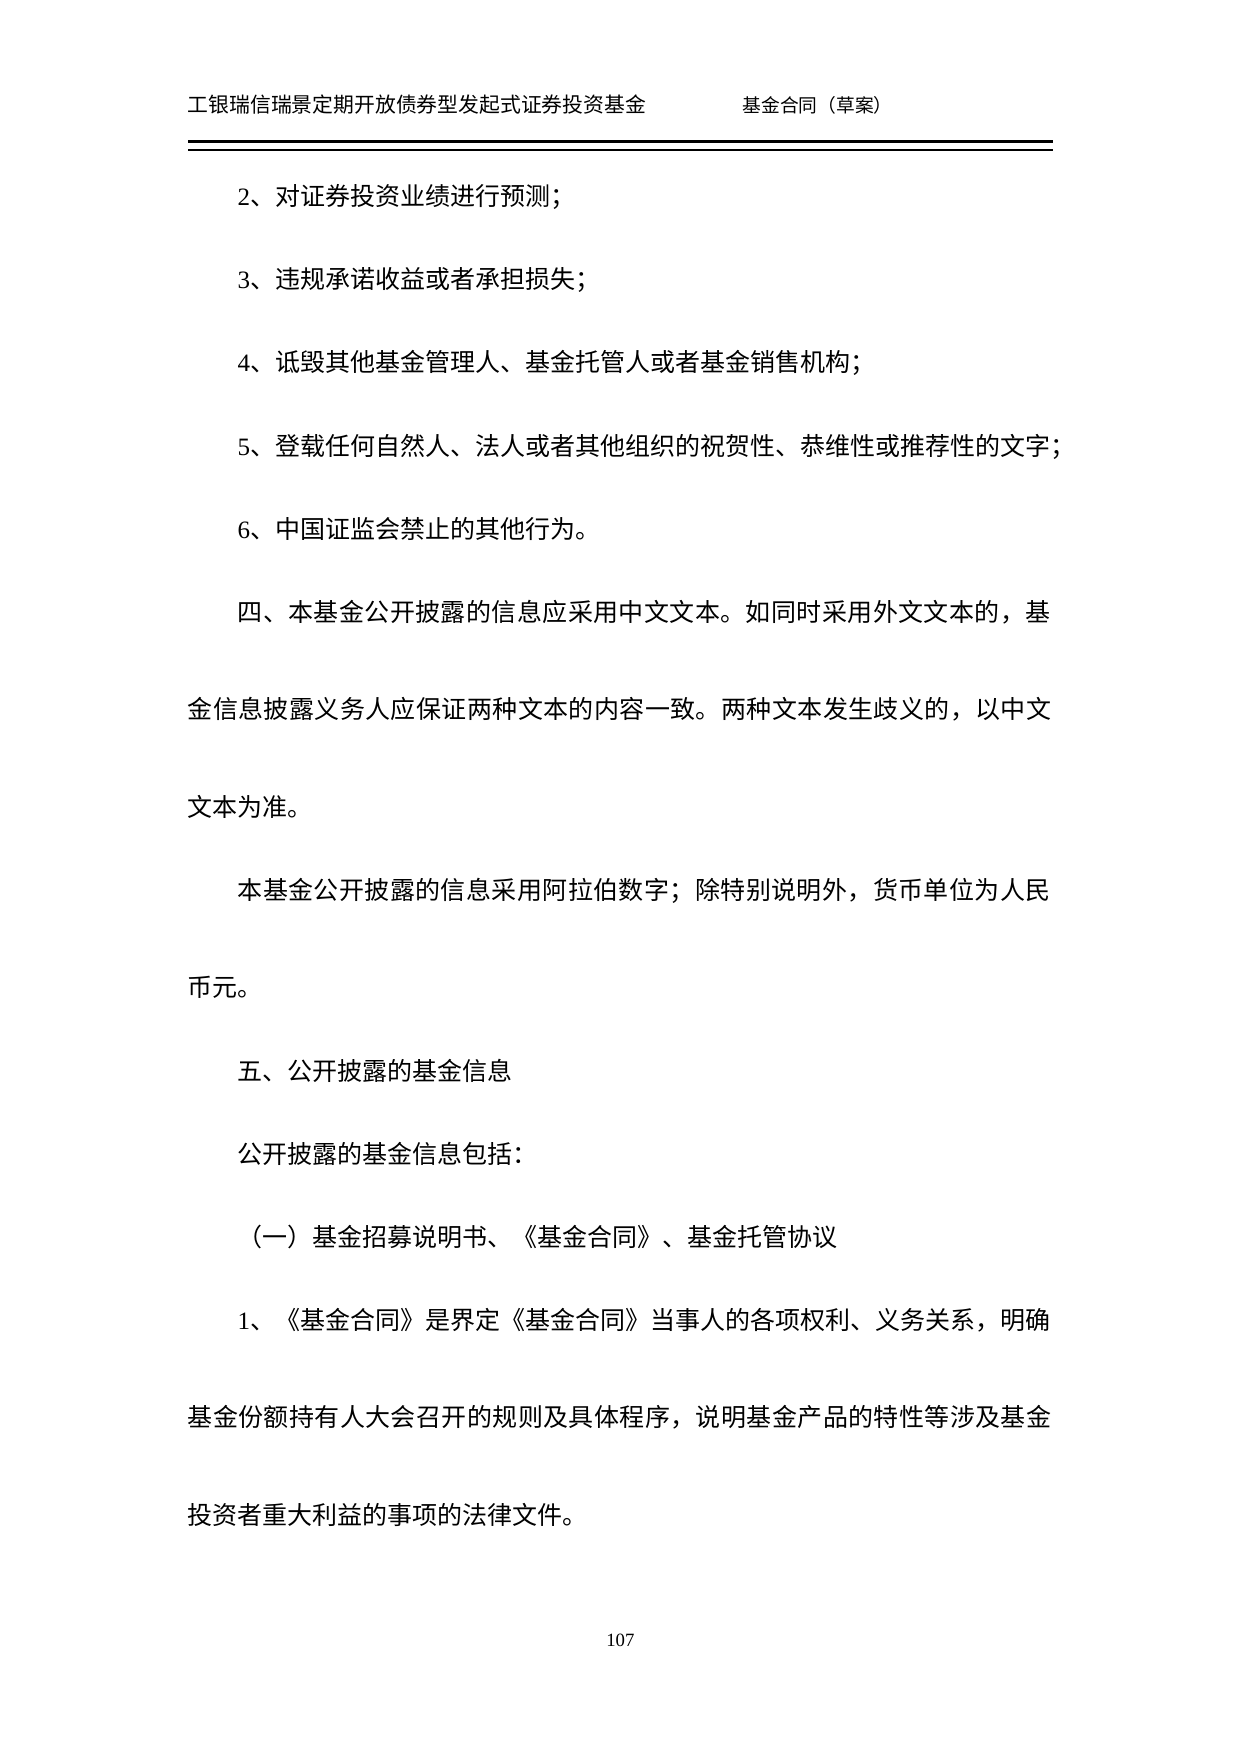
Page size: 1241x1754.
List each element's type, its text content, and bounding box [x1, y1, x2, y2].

text 5、登载任何自然人、法人或者其他组织的祝贺性、恭维性或推荐性的文字； [187, 412, 1053, 477]
text 本基金公开披露的信息采用阿拉伯数字；除特别说明外，货币单位为人民币元。 [187, 856, 1053, 1018]
text 1、《基金合同》是界定《基金合同》当事人的各项权利、义务关系，明确基金份额持有人大会召开的规则及具体程序，说明基金产品的特性等涉及基金投资者重大利益的事项的法律文件。 [187, 1286, 1053, 1546]
text 公开披露的基金信息包括： [187, 1120, 1053, 1185]
text 3、违规承诺收益或者承担损失； [187, 245, 1053, 310]
text 4、诋毁其他基金管理人、基金托管人或者基金销售机构； [187, 328, 1053, 393]
text 2、对证券投资业绩进行预测； [187, 162, 1053, 227]
text 6、中国证监会禁止的其他行为。 [187, 495, 1053, 560]
text 四、本基金公开披露的信息应采用中文文本。如同时采用外文文本的，基金信息披露义务人应保证两种文本的内容一致。两种文本发生歧义的，以中文文本为准。 [187, 578, 1053, 838]
text 五、公开披露的基金信息 [187, 1037, 1053, 1102]
text （一）基金招募说明书、《基金合同》、基金托管协议 [187, 1203, 1053, 1268]
